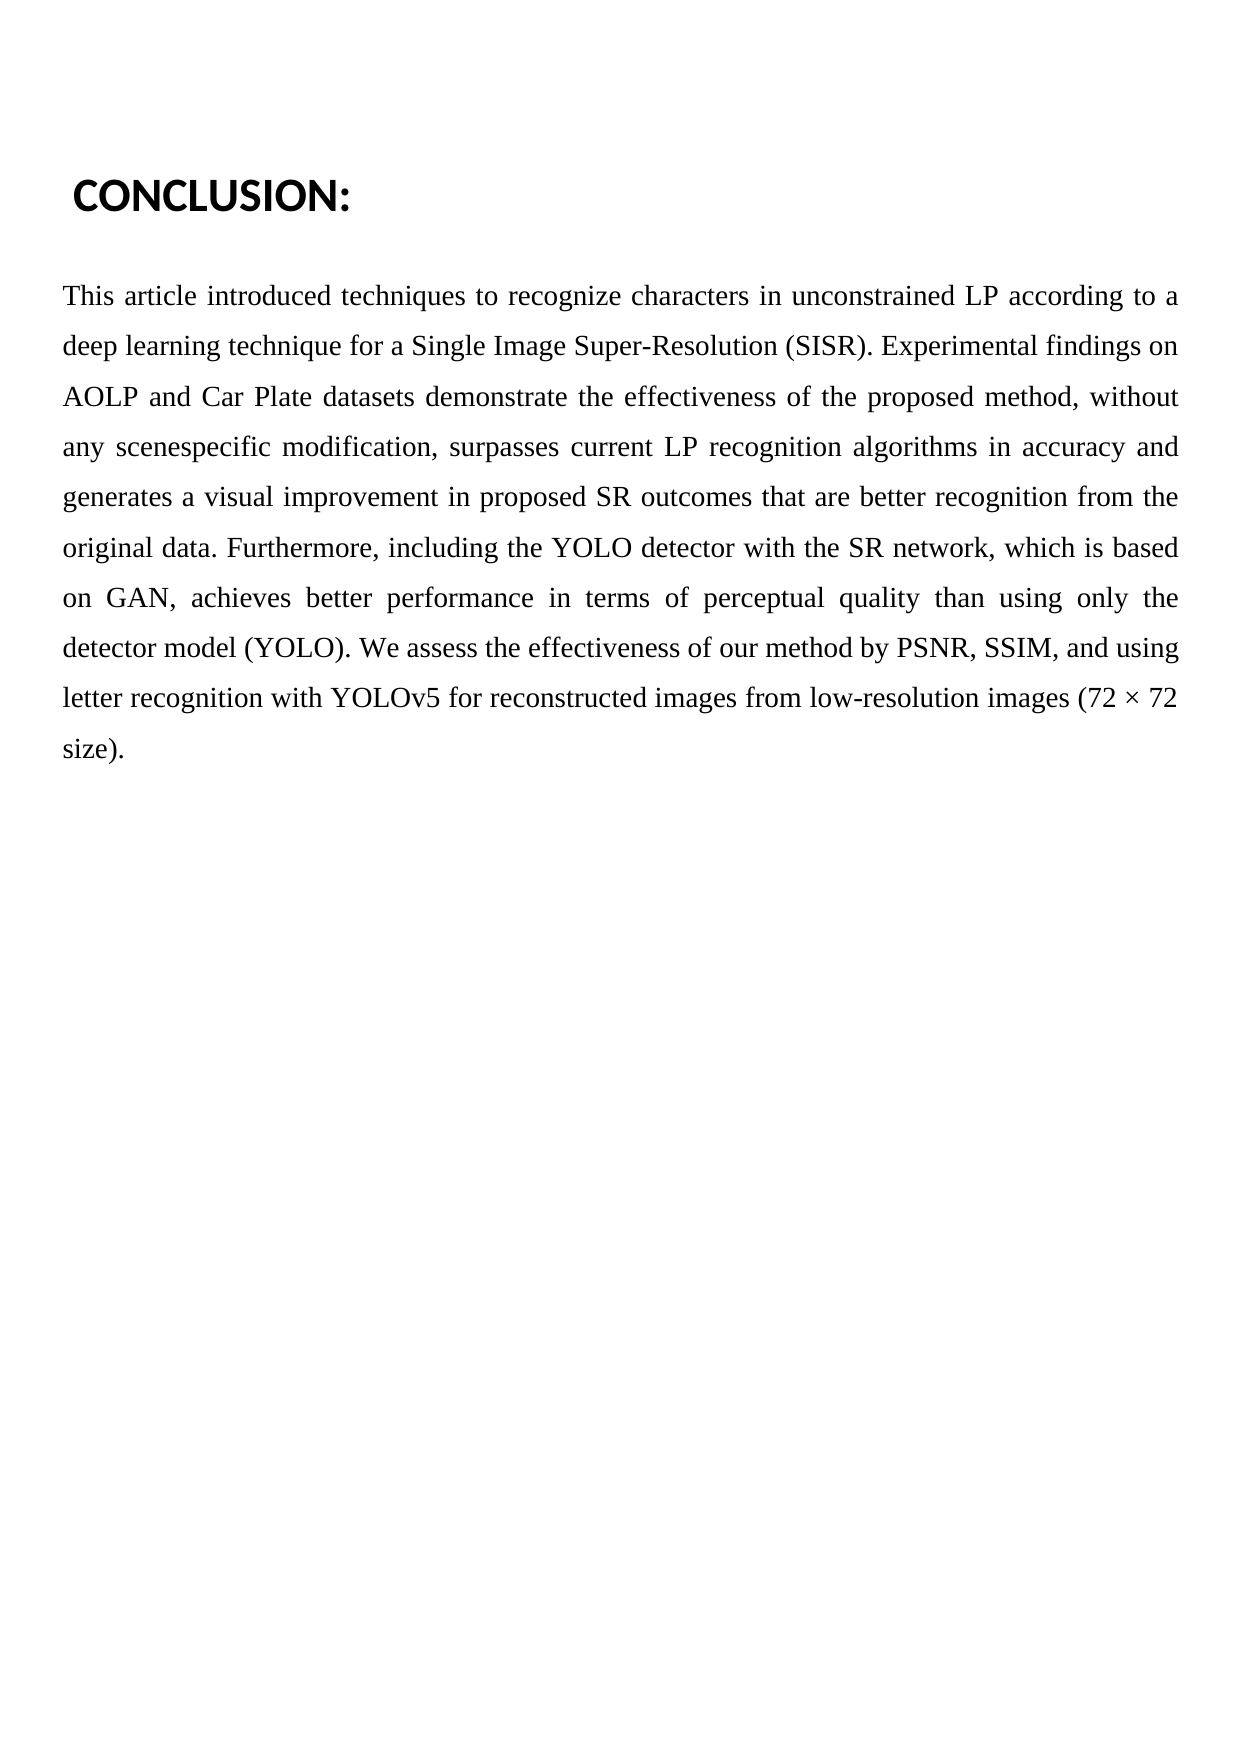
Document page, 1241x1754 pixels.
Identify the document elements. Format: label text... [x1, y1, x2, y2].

text This article introduced techniques to recognize characters in unconstrained LP according to a deep learning technique for a Single Image Super-Resolution (SISR). Experimental findings on AOLP and Car Plate datasets demonstrate the effectiveness of the proposed method, without any scenespecific modification, surpasses current LP recognition algorithms in accuracy and generates a visual improvement in proposed SR outcomes that are better recognition from the original data. Furthermore, including the YOLO detector with the SR network, which is based on GAN, achieves better performance in terms of perceptual quality than using only the detector model (YOLO). We assess the effectiveness of our method by PSNR, SSIM, and using letter recognition with YOLOv5 for reconstructed images from low-resolution images (72 × 72 size). [62, 278, 1180, 764]
subtitle CONCLUSION: [73, 164, 1180, 223]
